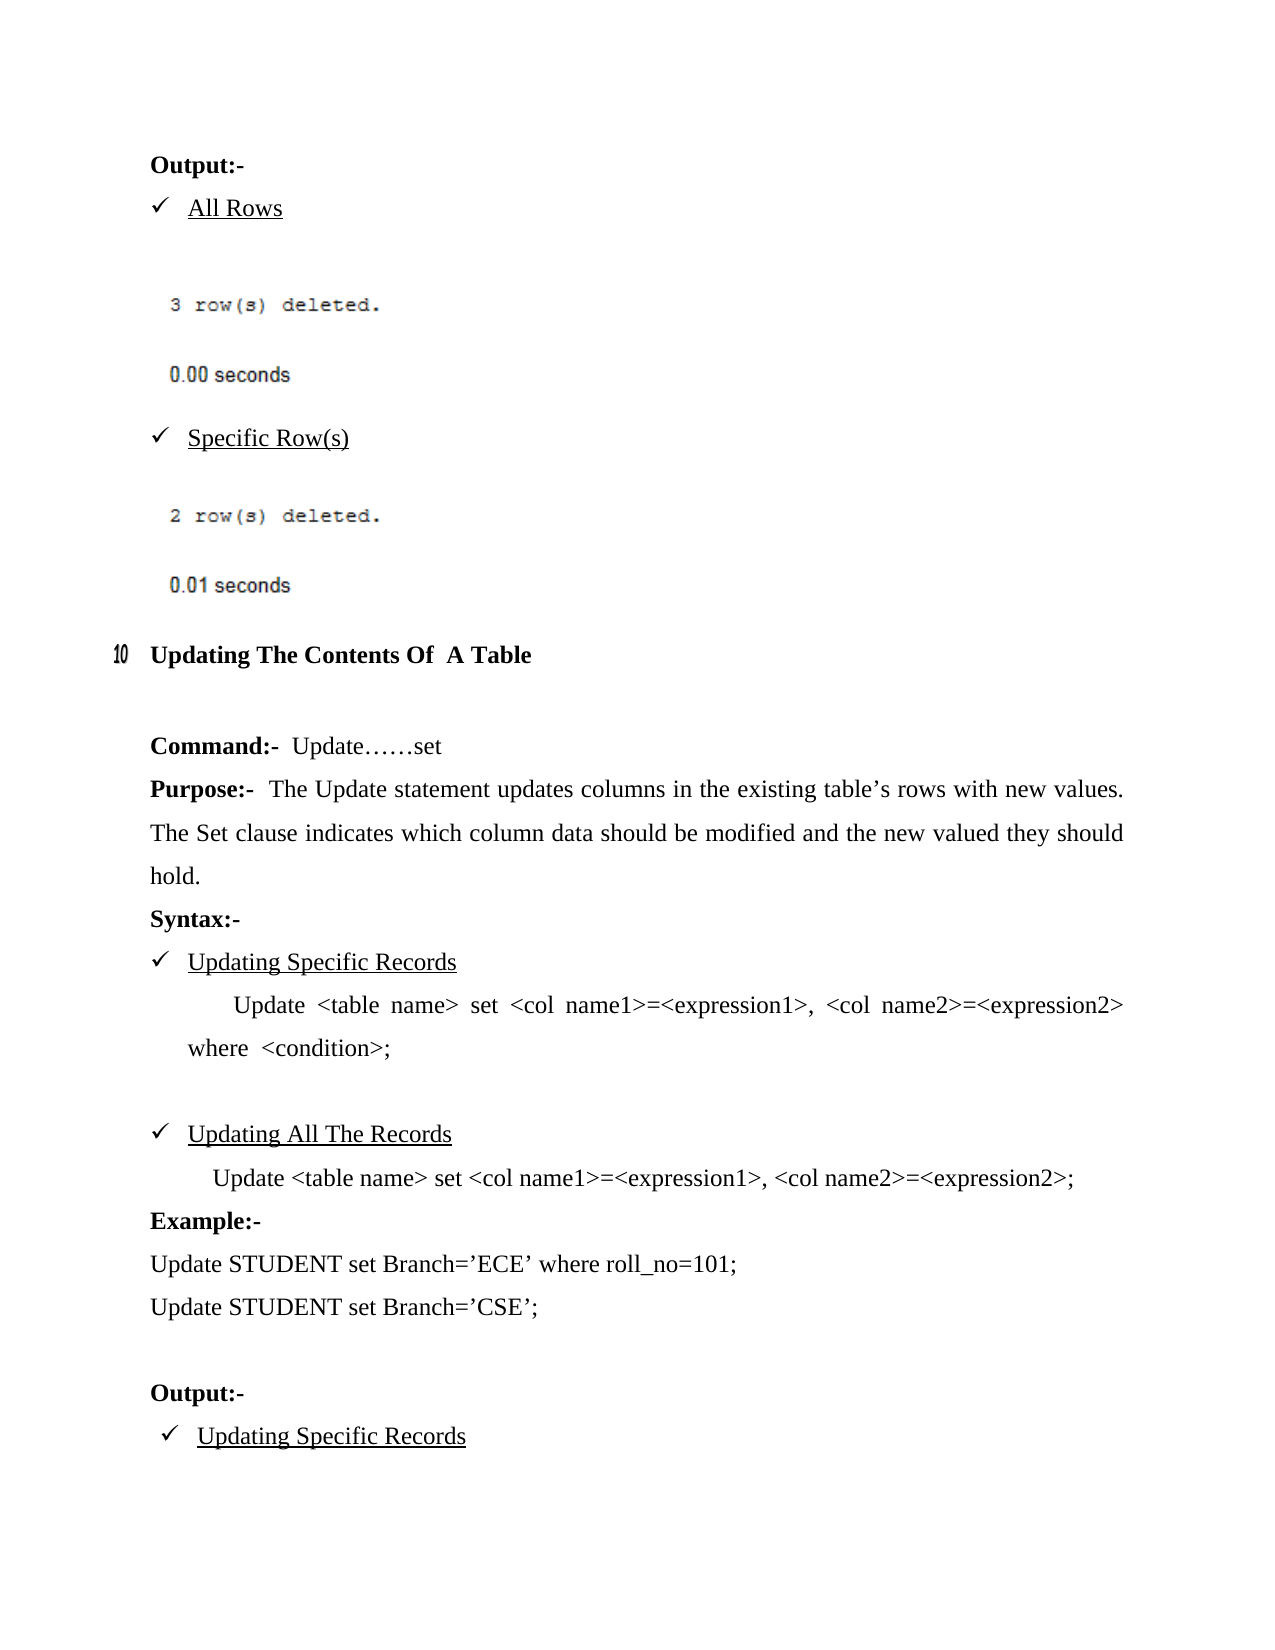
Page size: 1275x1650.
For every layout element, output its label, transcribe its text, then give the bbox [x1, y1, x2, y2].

text Update STUDENT set Branch=’ECE’ where roll_no=101; [150, 1249, 1125, 1278]
list All Rows [150, 193, 1125, 222]
list Specific Row(s) [150, 423, 1125, 451]
text Update STUDENT set Branch=’CSE’; [150, 1292, 1125, 1321]
text Output:- [150, 1378, 1125, 1407]
text Syntax:- [150, 904, 1125, 933]
list Updating All The Records [150, 1119, 1125, 1148]
text Example:- [150, 1206, 1125, 1234]
list Update <table name> set <col name1>=<expression1>, <col name2>=<expression2>; [187, 1163, 1125, 1191]
list Update <table name> set <col name1>=<expression1>, <col name2>=<expression2> where <condition>; [187, 990, 1125, 1062]
picture [150, 257, 388, 409]
list Updating Specific Records [159, 1421, 1125, 1450]
picture [150, 486, 389, 621]
list Updating The Contents Of A Table [112, 635, 1125, 671]
text Output:- [150, 150, 1125, 179]
list Command:- Update……set [150, 731, 1125, 760]
text Purpose:- The Update statement updates columns in the existing table’s rows with new values. The Set clause indicates which column data should be modified and the new valued they should hold. [150, 774, 1125, 889]
list Updating Specific Records [150, 947, 1125, 976]
